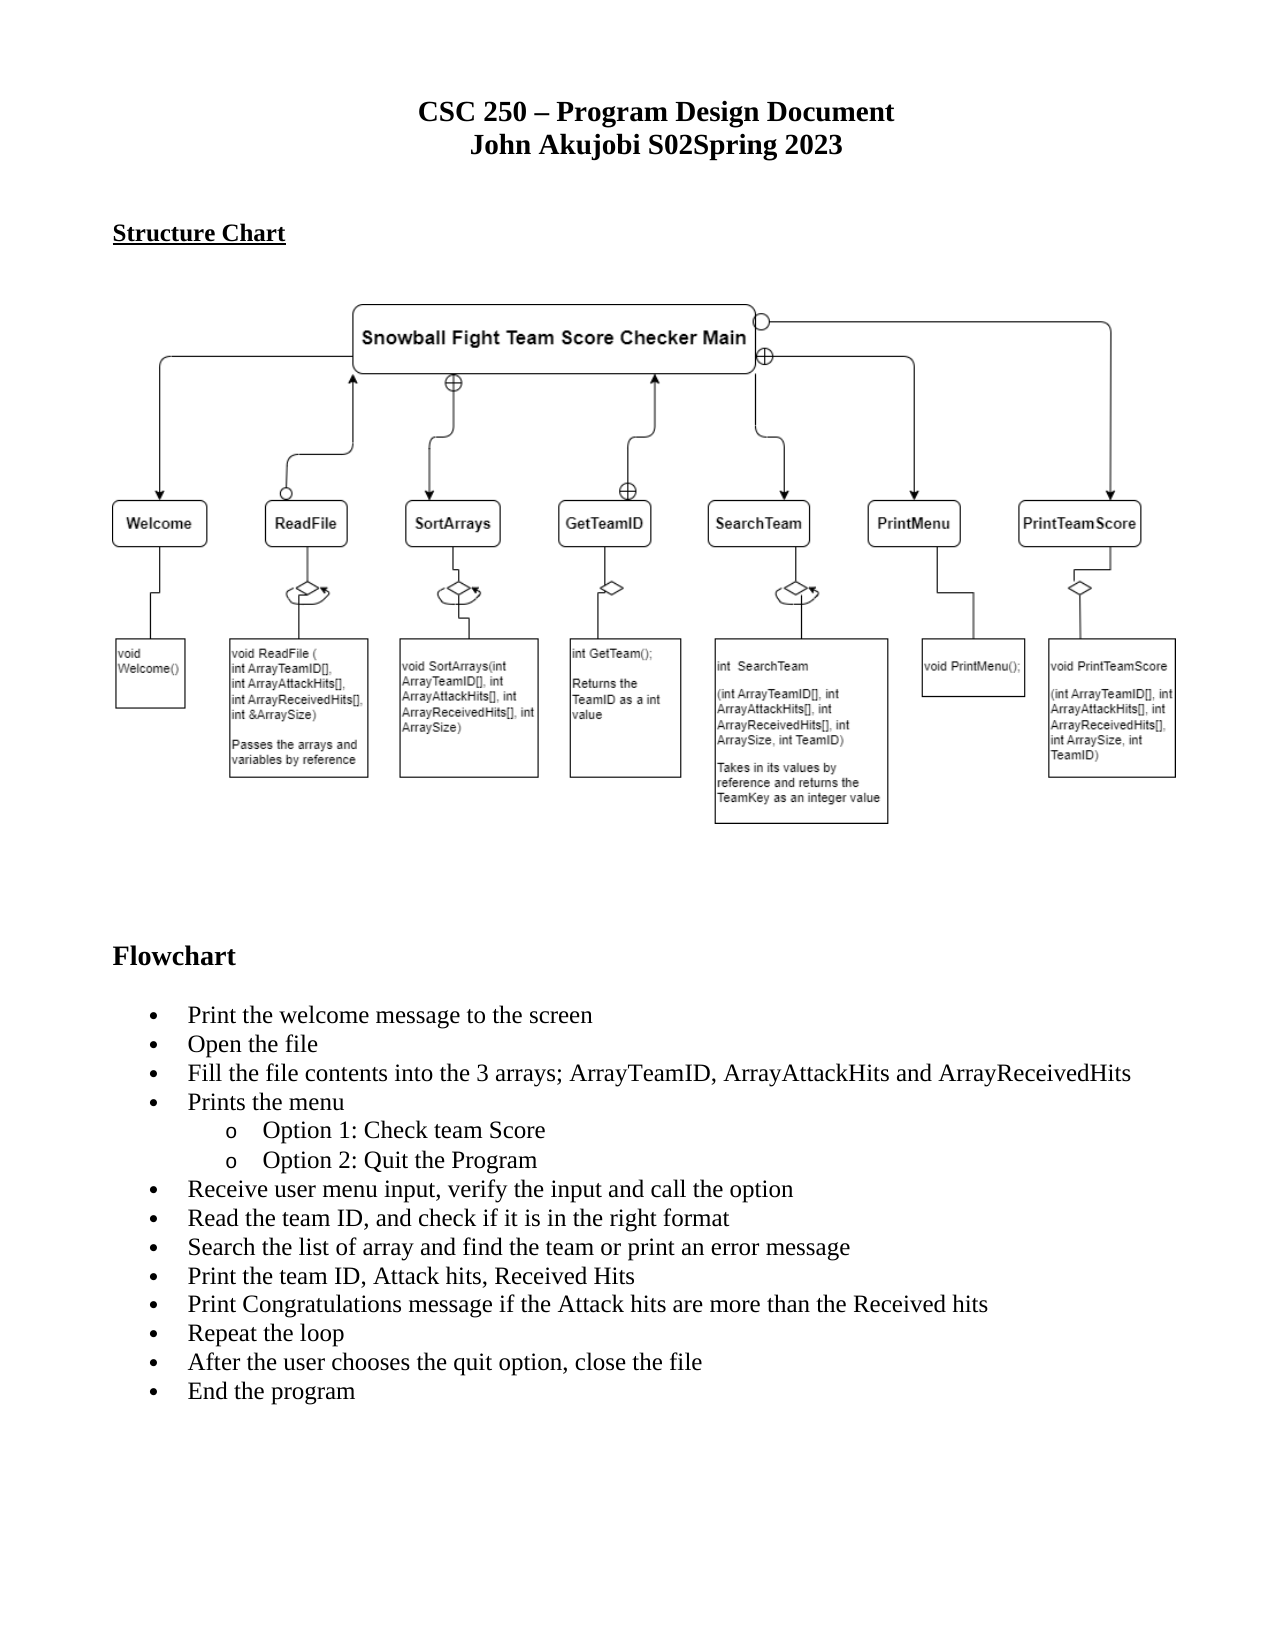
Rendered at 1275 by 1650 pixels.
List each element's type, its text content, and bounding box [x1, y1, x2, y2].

list Print the team ID, Attack hits, Received Hits [150, 1261, 1200, 1289]
list After the user chooses the quit option, close the file [150, 1347, 1200, 1376]
list Print Congratulations message if the Attack hits are more than the Received hits [150, 1289, 1200, 1318]
list Option 2: Quit the Program [225, 1145, 1200, 1174]
picture [112, 304, 1176, 824]
list Prints the menu [150, 1087, 1200, 1115]
text Structure Chart [112, 218, 1200, 247]
list Receive user menu input, verify the input and call the option [150, 1174, 1200, 1203]
list Repeat the loop [150, 1318, 1200, 1347]
list Fill the file contents into the 3 arrays; ArrayTeamID, ArrayAttackHits and ArrayReceivedHits [150, 1058, 1200, 1087]
list End the program [150, 1376, 1200, 1404]
list Print the welcome message to the screen [150, 1000, 1200, 1029]
text CSC 250 – Program Design Document [112, 94, 1200, 127]
list Search the list of array and find the team or print an error message [150, 1232, 1200, 1261]
text Flowchart [112, 939, 1200, 971]
list Open the file [150, 1029, 1200, 1058]
list Read the team ID, and check if it is in the right format [150, 1203, 1200, 1232]
text John Akujobi S02Spring 2023 [112, 127, 1200, 161]
list Option 1: Check team Score [225, 1115, 1200, 1145]
